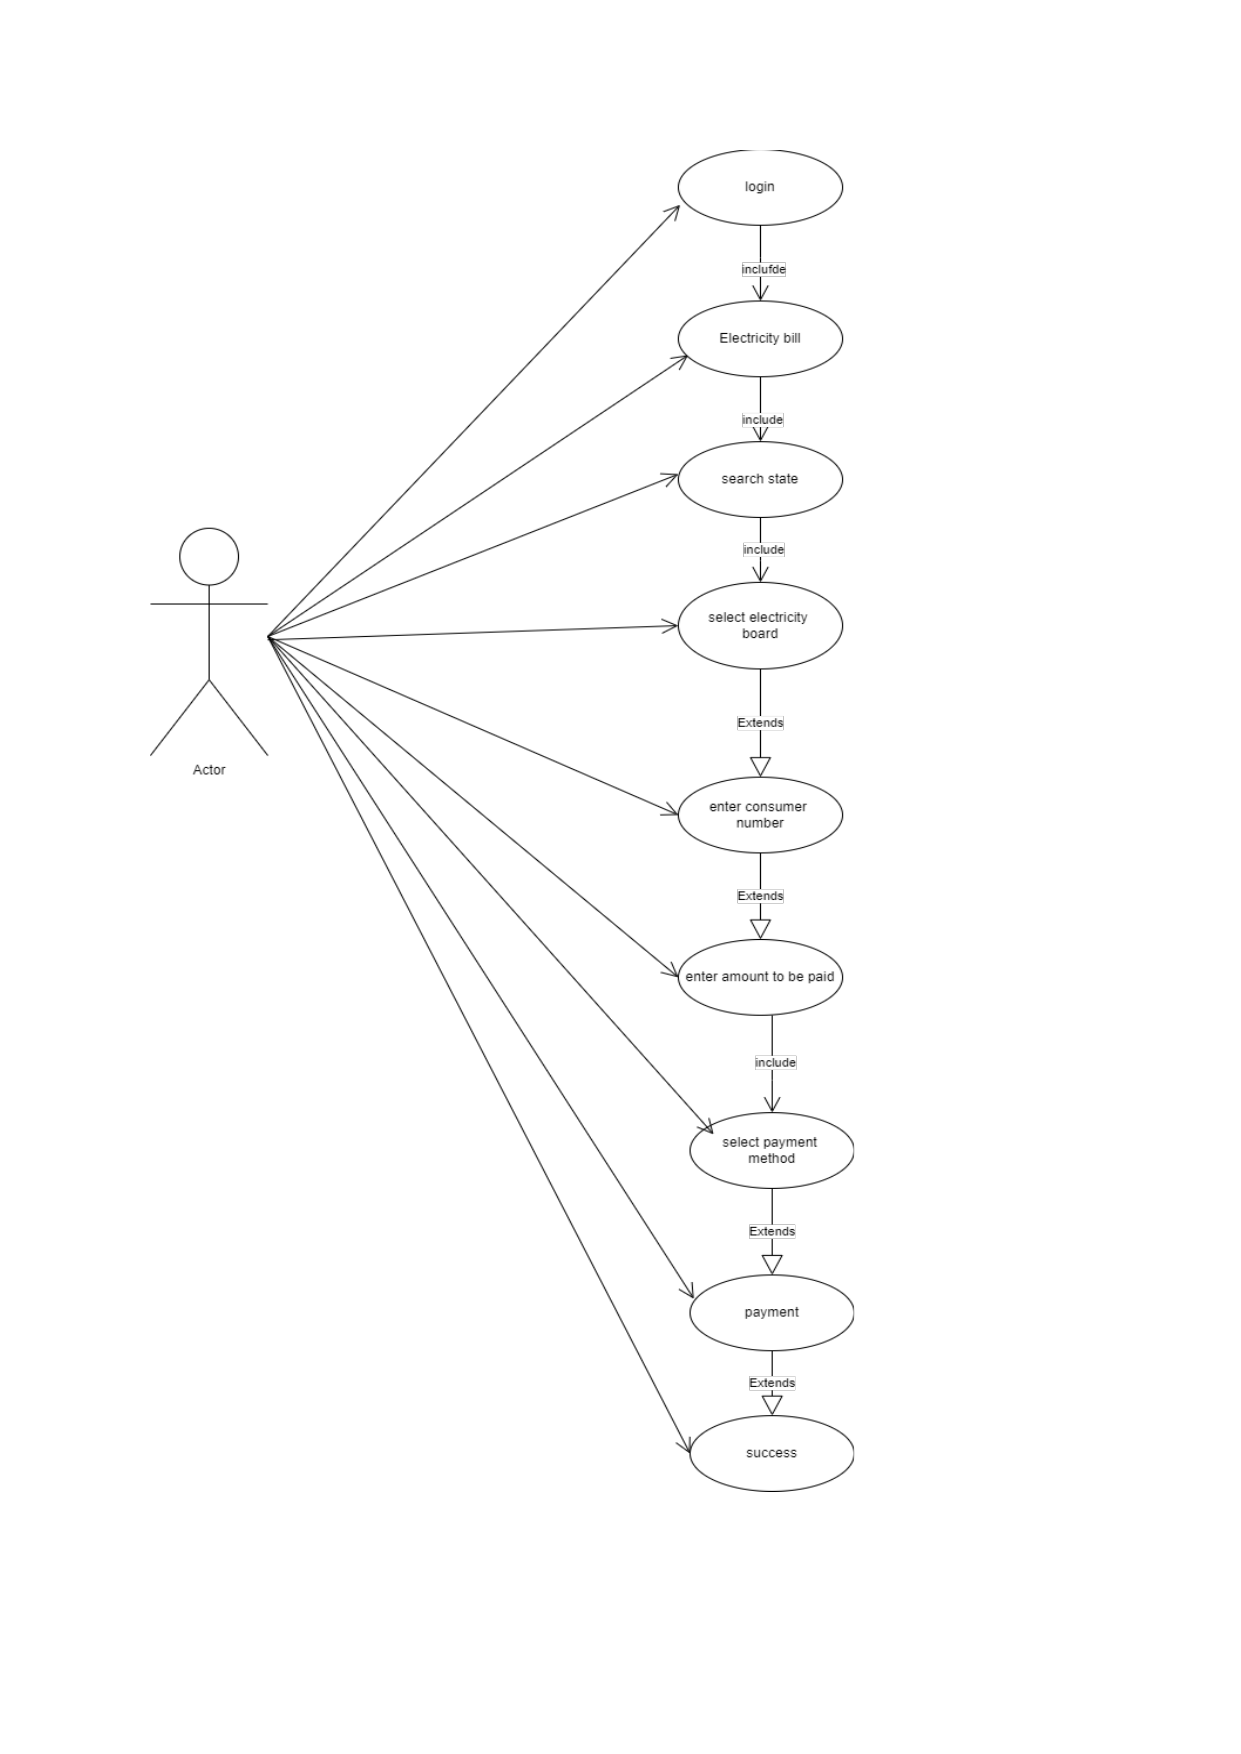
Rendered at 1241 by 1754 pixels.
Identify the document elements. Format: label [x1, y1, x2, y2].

picture [150, 150, 855, 1492]
